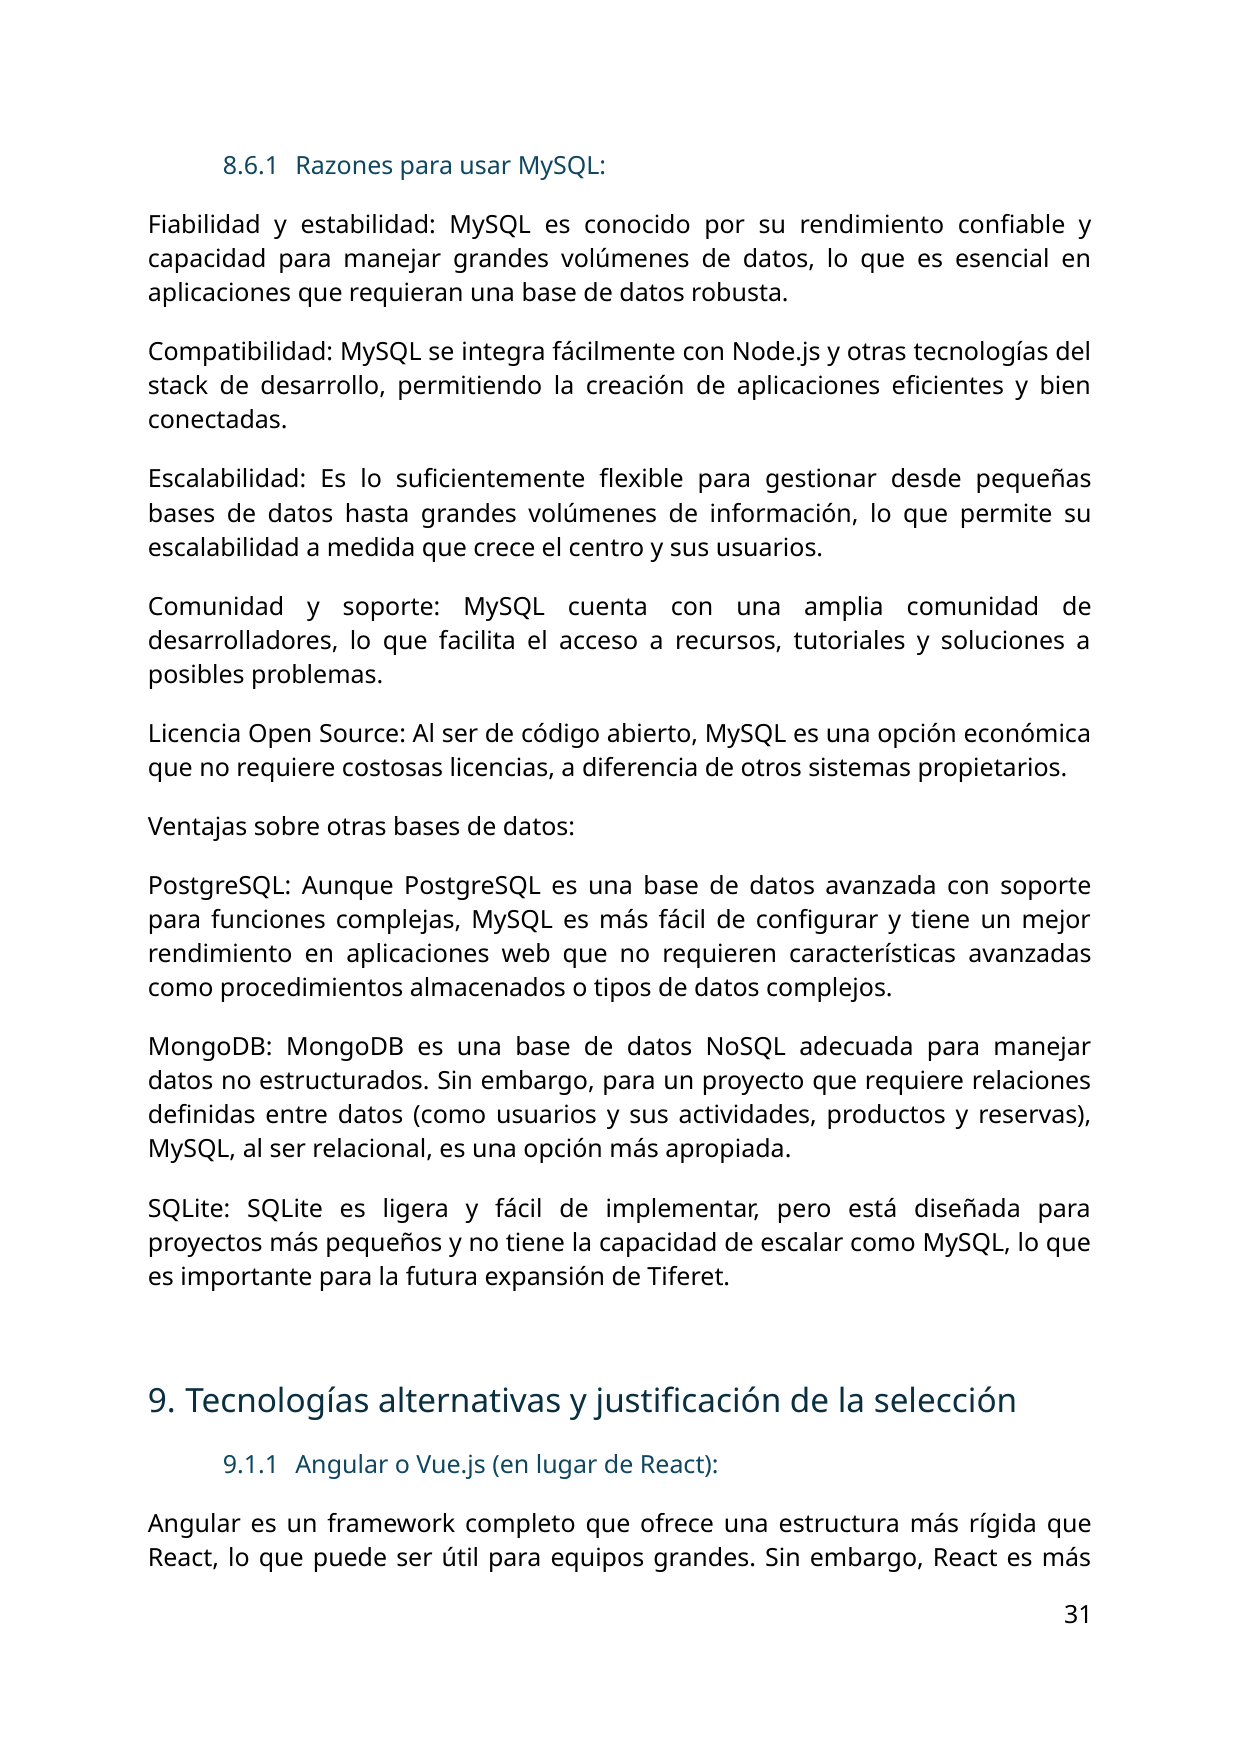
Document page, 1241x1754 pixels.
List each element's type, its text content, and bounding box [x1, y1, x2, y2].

text Ventajas sobre otras bases de datos: [148, 809, 1092, 843]
text Compatibilidad: MySQL se integra fácilmente con Node.js y otras tecnologías del stack de desarrollo, permitiendo la creación de aplicaciones eficientes y bien conectadas. [148, 334, 1092, 436]
text Comunidad y soporte: MySQL cuenta con una amplia comunidad de desarrolladores, lo que facilita el acceso a recursos, tutoriales y soluciones a posibles problemas. [148, 588, 1092, 691]
subtitle Razones para usar MySQL: [223, 148, 1092, 182]
subtitle Angular o Vue.js (en lugar de React): [223, 1447, 1092, 1481]
subtitle Tecnologías alternativas y justificación de la selección [148, 1376, 1092, 1422]
text PostgreSQL: Aunque PostgreSQL es una base de datos avanzada con soporte para funciones complejas, MySQL es más fácil de configurar y tiene un mejor rendimiento en aplicaciones web que no requieren características avanzadas como procedimientos almacenados o tipos de datos complejos. [148, 868, 1092, 1004]
text Escalabilidad: Es lo suficientemente flexible para gestionar desde pequeñas bases de datos hasta grandes volúmenes de información, lo que permite su escalabilidad a medida que crece el centro y sus usuarios. [148, 461, 1092, 563]
text Fiabilidad y estabilidad: MySQL es conocido por su rendimiento confiable y capacidad para manejar grandes volúmenes de datos, lo que es esencial en aplicaciones que requieran una base de datos robusta. [148, 207, 1092, 309]
text SQLite: SQLite es ligera y fácil de implementar, pero está diseñada para proyectos más pequeños y no tiene la capacidad de escalar como MySQL, lo que es importante para la futura expansión de Tiferet. [148, 1190, 1092, 1292]
text MongoDB: MongoDB es una base de datos NoSQL adecuada para manejar datos no estructurados. Sin embargo, para un proyecto que requiere relaciones definidas entre datos (como usuarios y sus actividades, productos y reservas), MySQL, al ser relacional, es una opción más apropiada. [148, 1029, 1092, 1165]
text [148, 1506, 1092, 1574]
text Licencia Open Source: Al ser de código abierto, MySQL es una opción económica que no requiere costosas licencias, a diferencia de otros sistemas propietarios. [148, 716, 1092, 784]
